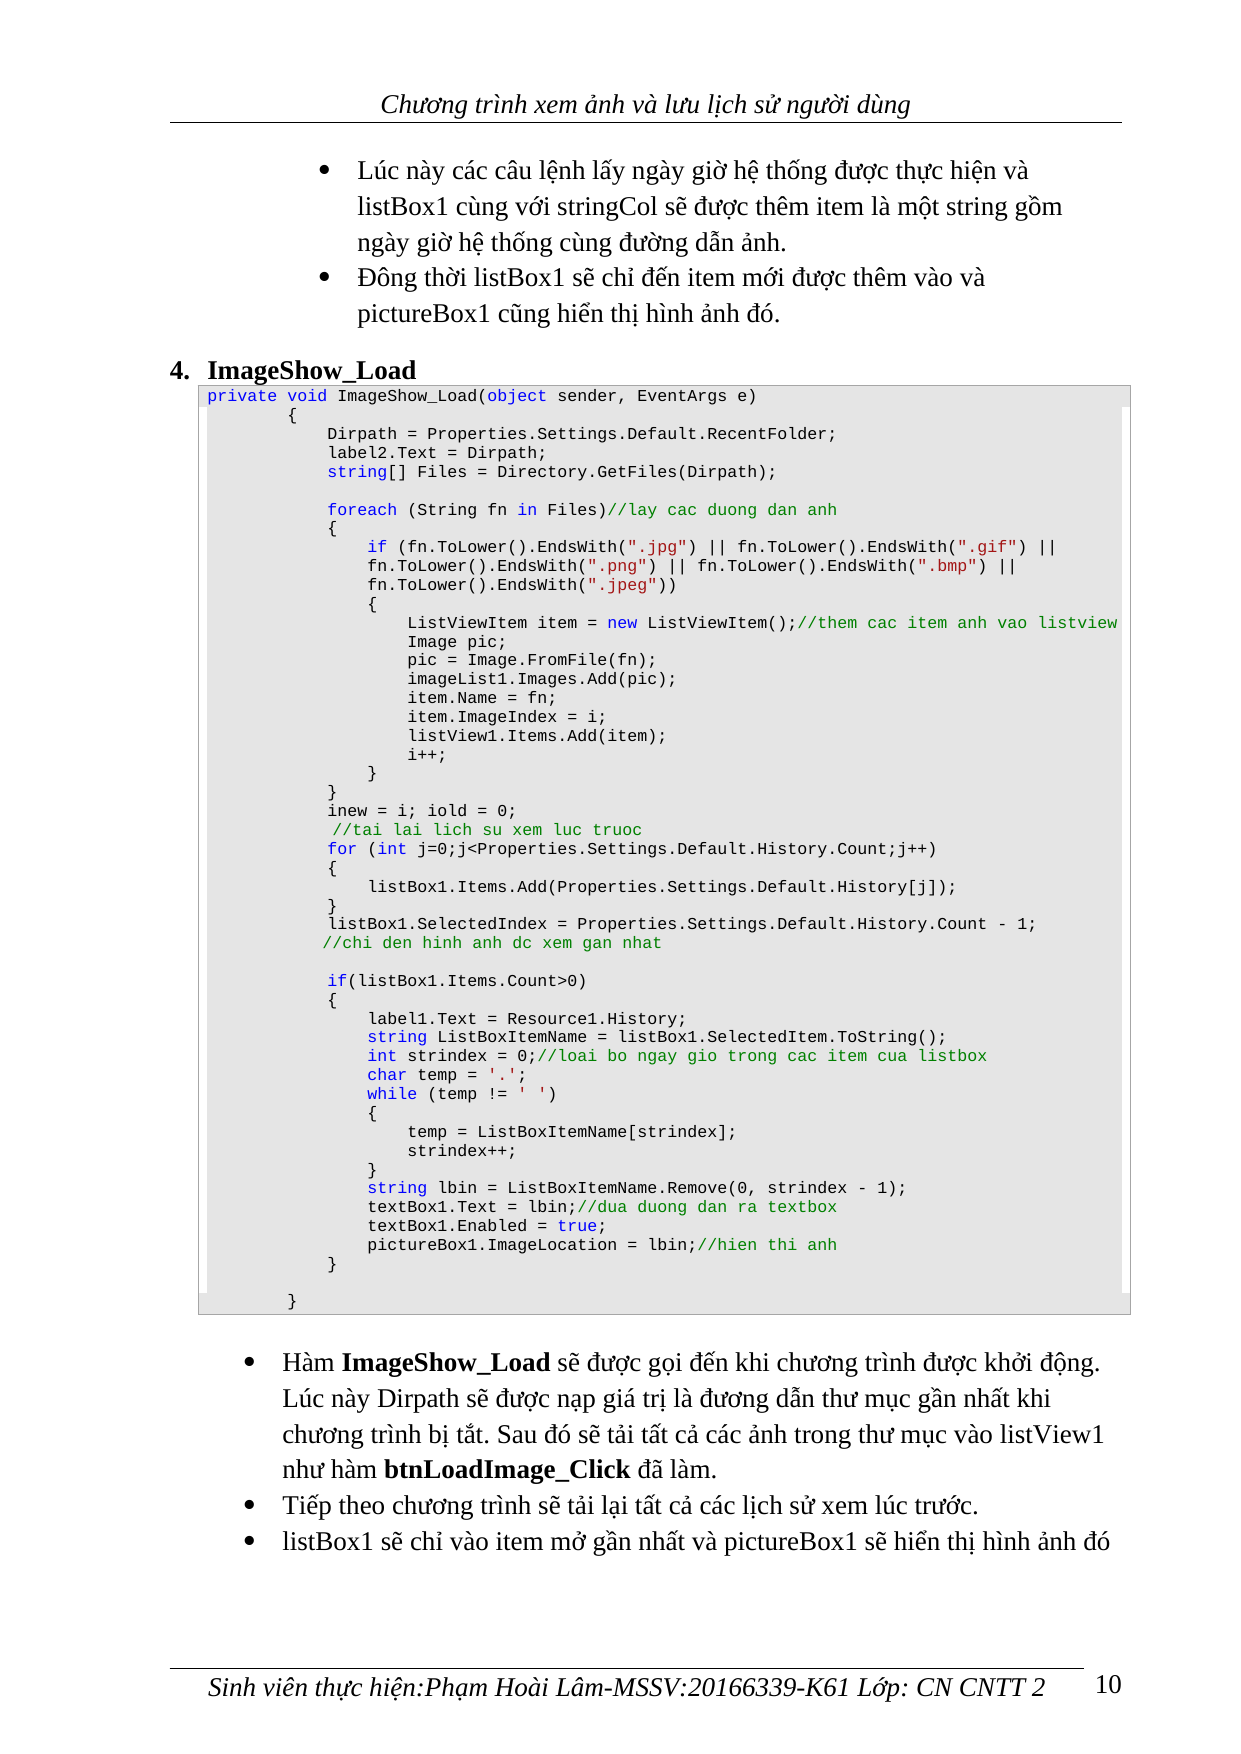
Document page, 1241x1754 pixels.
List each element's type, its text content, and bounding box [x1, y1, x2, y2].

text { [207, 520, 1122, 539]
text } [207, 897, 1122, 916]
text ListViewItem item = new ListViewItem();//them cac item anh vao listview [207, 614, 1122, 633]
text { [207, 595, 1122, 614]
text char temp = '.'; [207, 1067, 1122, 1086]
text listBox1.Items.Add(Properties.Settings.Default.History[j]); [207, 878, 1122, 897]
text } [207, 784, 1122, 803]
text item.ImageIndex = i; [207, 708, 1122, 727]
list Hàm ImageShow_Load sẽ được gọi đến khi chương trình được khởi động. Lúc này Dirpath sẽ được nạp giá trị là đương dẫn thư mục gần nhất khi chương trình bị tắt. Sau đó sẽ tải tất cả các ảnh trong thư mục vào listView1 như hàm btnLoadImage_Click đã làm. [244, 1346, 1122, 1484]
text int strindex = 0;//loai bo ngay gio trong cac item cua listbox [207, 1048, 1122, 1067]
text foreach (String fn in Files)//lay cac duong dan anh [207, 501, 1122, 520]
text private void ImageShow_Load(object sender, EventArgs e) [199, 386, 1130, 407]
text string[] Files = Directory.GetFiles(Dirpath); [207, 463, 1122, 482]
text string lbin = ListBoxItemName.Remove(0, strindex - 1); [207, 1180, 1122, 1199]
list Lúc này các câu lệnh lấy ngày giờ hệ thống được thực hiện và listBox1 cùng với stringCol sẽ được thêm item là một string gồm ngày giờ hệ thống cùng đường dẫn ảnh. [319, 154, 1122, 257]
list Tiếp theo chương trình sẽ tải lại tất cả các lịch sử xem lúc trước. [244, 1489, 1122, 1520]
text textBox1.Enabled = true; [207, 1218, 1122, 1236]
text label1.Text = Resource1.History; [207, 1010, 1122, 1029]
text item.Name = fn; [207, 690, 1122, 708]
text pic = Image.FromFile(fn); [207, 652, 1122, 671]
text string ListBoxItemName = listBox1.SelectedItem.ToString(); [207, 1029, 1122, 1048]
text //chi den hinh anh dc xem gan nhat [207, 935, 1122, 954]
text listView1.Items.Add(item); [207, 727, 1122, 746]
text textBox1.Text = lbin;//dua duong dan ra textbox [207, 1199, 1122, 1218]
text imageList1.Images.Add(pic); [207, 671, 1122, 690]
text temp = ListBoxItemName[strindex]; [207, 1123, 1122, 1142]
text for (int j=0;j<Properties.Settings.Default.History.Count;j++) [207, 841, 1122, 859]
subtitle ImageShow_Load [169, 354, 1122, 385]
text label2.Text = Dirpath; [207, 444, 1122, 463]
text { [207, 991, 1122, 1010]
text pictureBox1.ImageLocation = lbin;//hien thi anh [207, 1236, 1122, 1255]
text if (fn.ToLower().EndsWith(".jpg") || fn.ToLower().EndsWith(".gif") || [207, 539, 1122, 558]
text { [207, 407, 1122, 426]
text Dirpath = Properties.Settings.Default.RecentFolder; [207, 426, 1122, 444]
text listBox1.SelectedIndex = Properties.Settings.Default.History.Count - 1; [207, 916, 1122, 935]
text } [207, 1161, 1122, 1180]
text inew = i; iold = 0; [207, 803, 1122, 822]
text } [207, 1255, 1122, 1274]
text fn.ToLower().EndsWith(".jpeg")) [207, 577, 1122, 595]
text i++; [207, 746, 1122, 765]
list Đông thời listBox1 sẽ chỉ đến item mới được thêm vào và pictureBox1 cũng hiển thị hình ảnh đó. [319, 261, 1122, 328]
text } [199, 1290, 1130, 1314]
text } [207, 765, 1122, 784]
list listBox1 sẽ chỉ vào item mở gần nhất và pictureBox1 sẽ hiển thị hình ảnh đó [244, 1525, 1122, 1556]
text while (temp != ' ') [207, 1086, 1122, 1104]
text if(listBox1.Items.Count>0) [207, 972, 1122, 991]
text //tai lai lich su xem luc truoc [207, 822, 1122, 841]
text strindex++; [207, 1142, 1122, 1161]
text fn.ToLower().EndsWith(".png") || fn.ToLower().EndsWith(".bmp") || [207, 558, 1122, 577]
text Image pic; [207, 633, 1122, 652]
text { [207, 1104, 1122, 1123]
text { [207, 859, 1122, 878]
